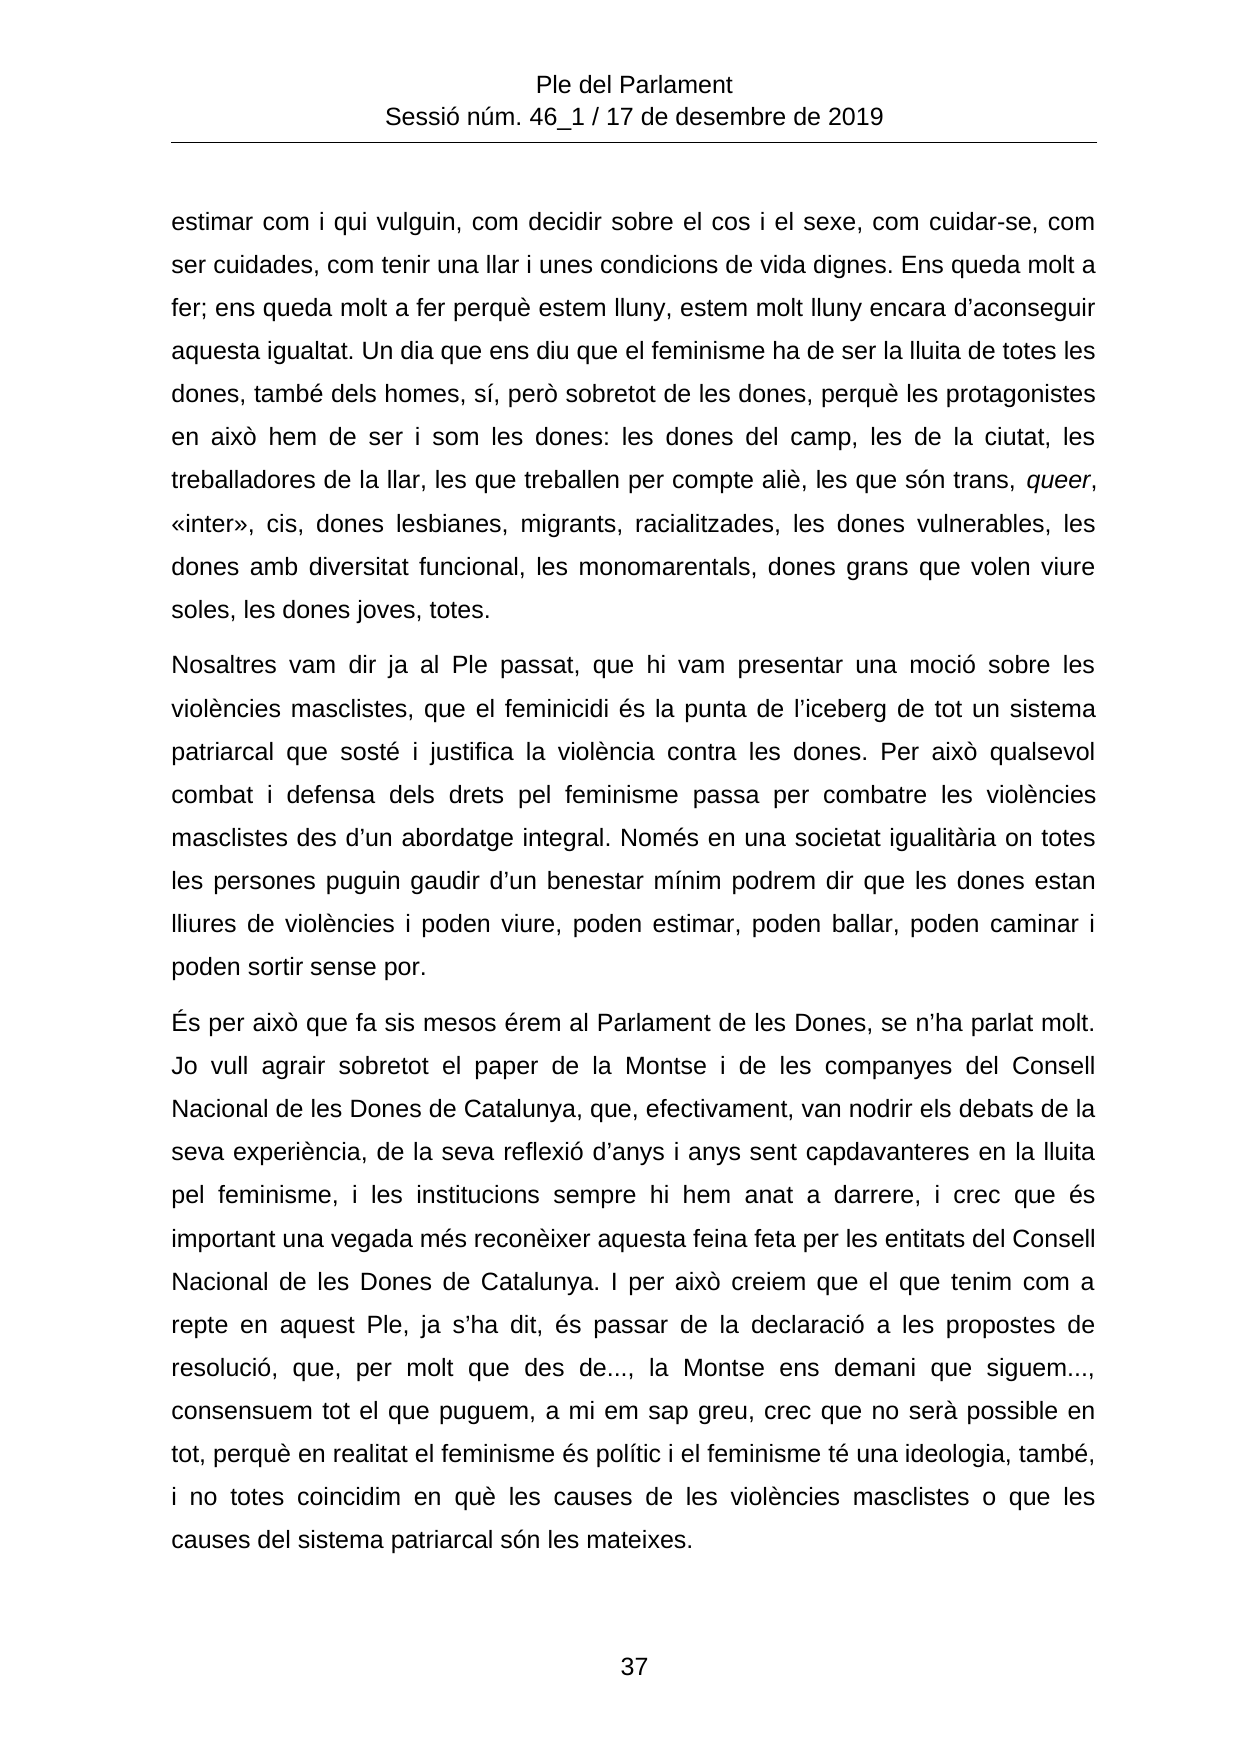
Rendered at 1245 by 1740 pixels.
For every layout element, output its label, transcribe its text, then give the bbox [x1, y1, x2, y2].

text És per això que fa sis mesos érem al Parlament de les Dones, se n’ha parlat molt. Jo vull agrair sobretot el paper de la Montse i de les companyes del Consell Nacional de les Dones de Catalunya, que, efectivament, van nodrir els debats de la seva experiència, de la seva reflexió d’anys i anys sent capdavanteres en la lluita pel feminisme, i les institucions sempre hi hem anat a darrere, i crec que és important una vegada més reconèixer aquesta feina feta per les entitats del Consell Nacional de les Dones de Catalunya. I per això creiem que el que tenim com a repte en aquest Ple, ja s’ha dit, és passar de la declaració a les propostes de resolució, que, per molt que des de..., la Montse ens demani que siguem..., consensuem tot el que puguem, a mi em sap greu, crec que no serà possible en tot, perquè en realitat el feminisme és polític i el feminisme té una ideologia, també, i no totes coincidim en què les causes de les violències masclistes o que les causes del sistema patriarcal són les mateixes. [171, 1008, 1097, 1554]
text Nosaltres vam dir ja al Ple passat, que hi vam presentar una moció sobre les violències masclistes, que el feminicidi és la punta de l’iceberg de tot un sistema patriarcal que sosté i justifica la violència contra les dones. Per això qualsevol combat i defensa dels drets pel feminisme passa per combatre les violències masclistes des d’un abordatge integral. Només en una societat igualitària on totes les persones puguin gaudir d’un benestar mínim podrem dir que les dones estan lliures de violències i poden viure, poden estimar, poden ballar, poden caminar i poden sortir sense por. [171, 651, 1097, 981]
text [171, 207, 1097, 624]
